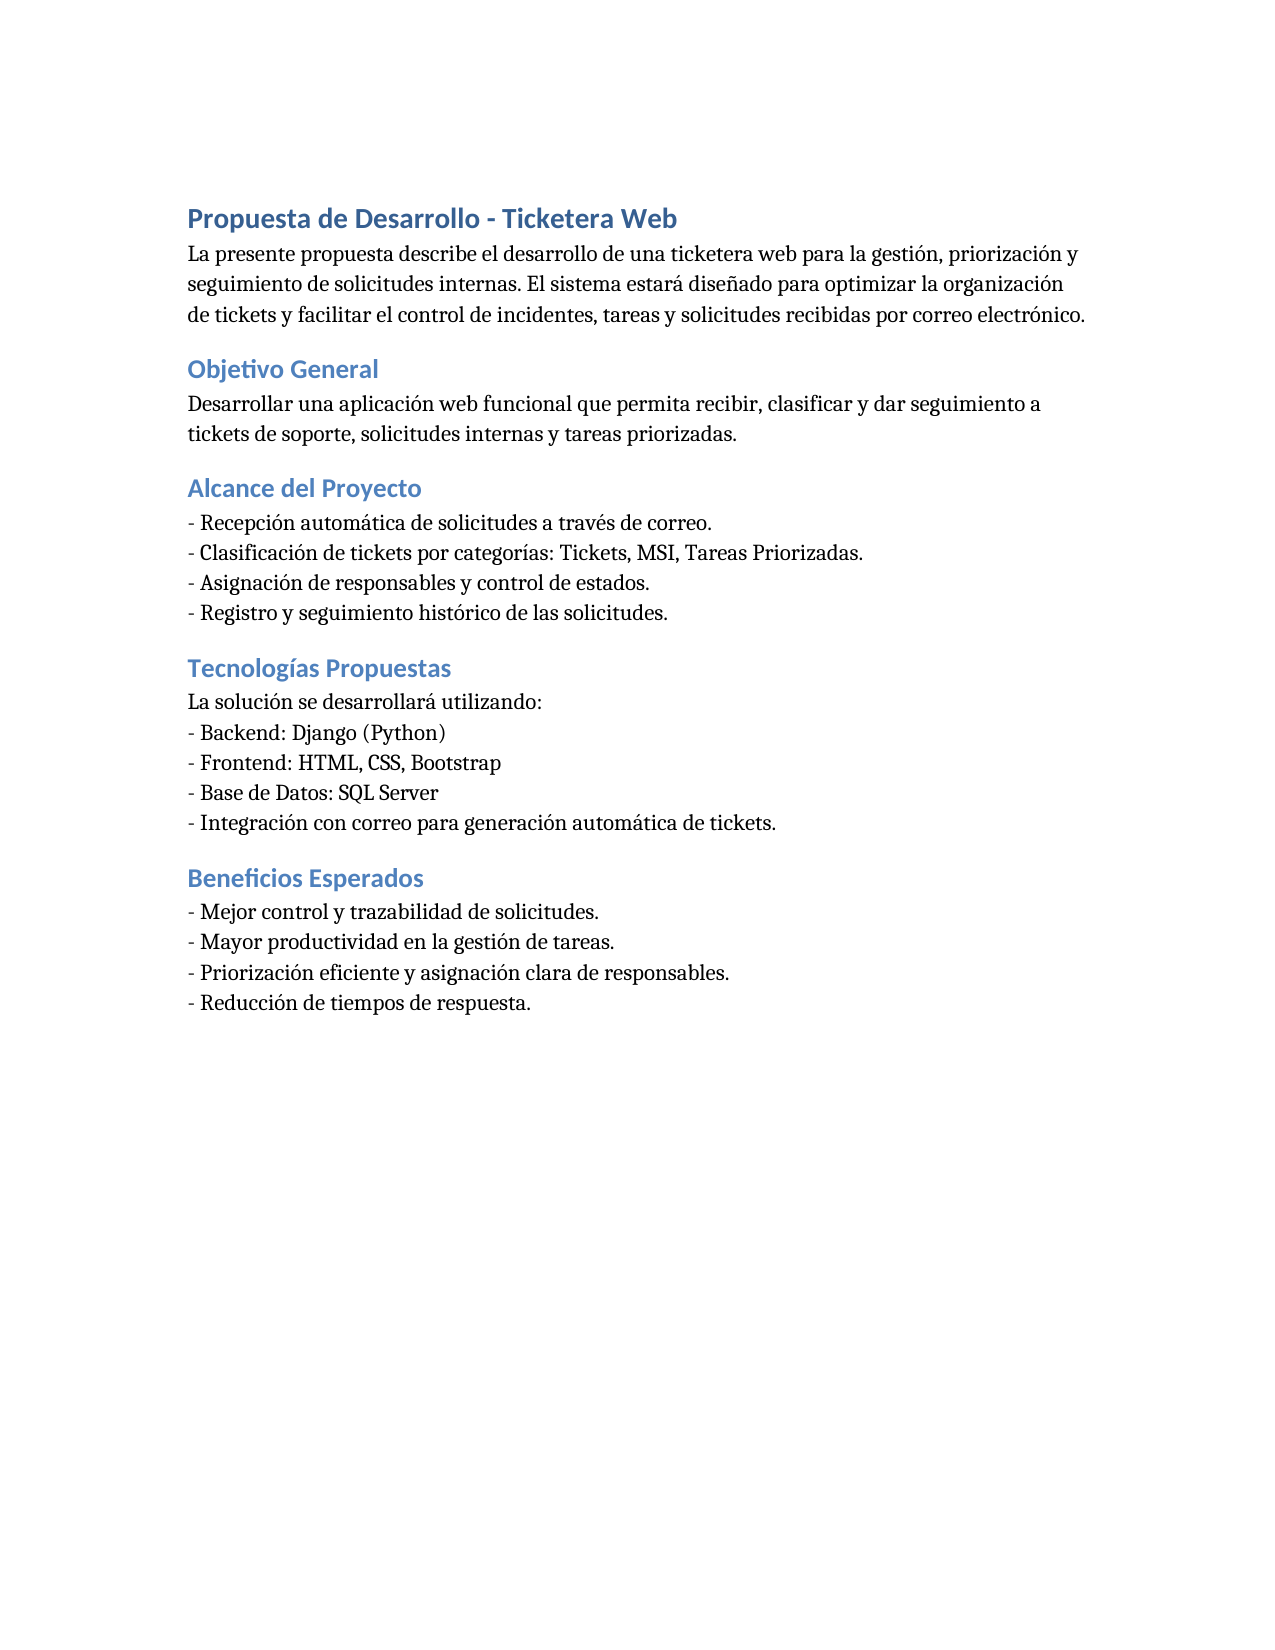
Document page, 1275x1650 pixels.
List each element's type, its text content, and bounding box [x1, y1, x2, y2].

subtitle Objetivo General [187, 352, 1087, 385]
text Desarrollar una aplicación web funcional que permita recibir, clasificar y dar seguimiento a tickets de soporte, solicitudes internas y tareas priorizadas. [187, 390, 1087, 447]
subtitle Tecnologías Propuestas [187, 651, 1087, 684]
text - Recepción automática de solicitudes a través de correo. - Clasificación de tickets por categorías: Tickets, MSI, Tareas Priorizadas. - Asignación de responsables y control de estados. - Registro y seguimiento histórico de las solicitudes. [187, 509, 1087, 626]
subtitle Alcance del Proyecto [187, 472, 1087, 504]
subtitle Beneficios Esperados [187, 861, 1087, 894]
text - Mejor control y trazabilidad de solicitudes. - Mayor productividad en la gestión de tareas. - Priorización eficiente y asignación clara de responsables. - Reducción de tiempos de respuesta. [187, 899, 1087, 1016]
text La solución se desarrollará utilizando: - Backend: Django (Python) - Frontend: HTML, CSS, Bootstrap - Base de Datos: SQL Server - Integración con correo para generación automática de tickets. [187, 689, 1087, 836]
subtitle Propuesta de Desarrollo - Ticketera Web [187, 200, 1087, 236]
text La presente propuesta describe el desarrollo de una ticketera web para la gestión, priorización y seguimiento de solicitudes internas. El sistema estará diseñado para optimizar la organización de tickets y facilitar el control de incidentes, tareas y solicitudes recibidas por correo electrónico. [187, 241, 1087, 328]
